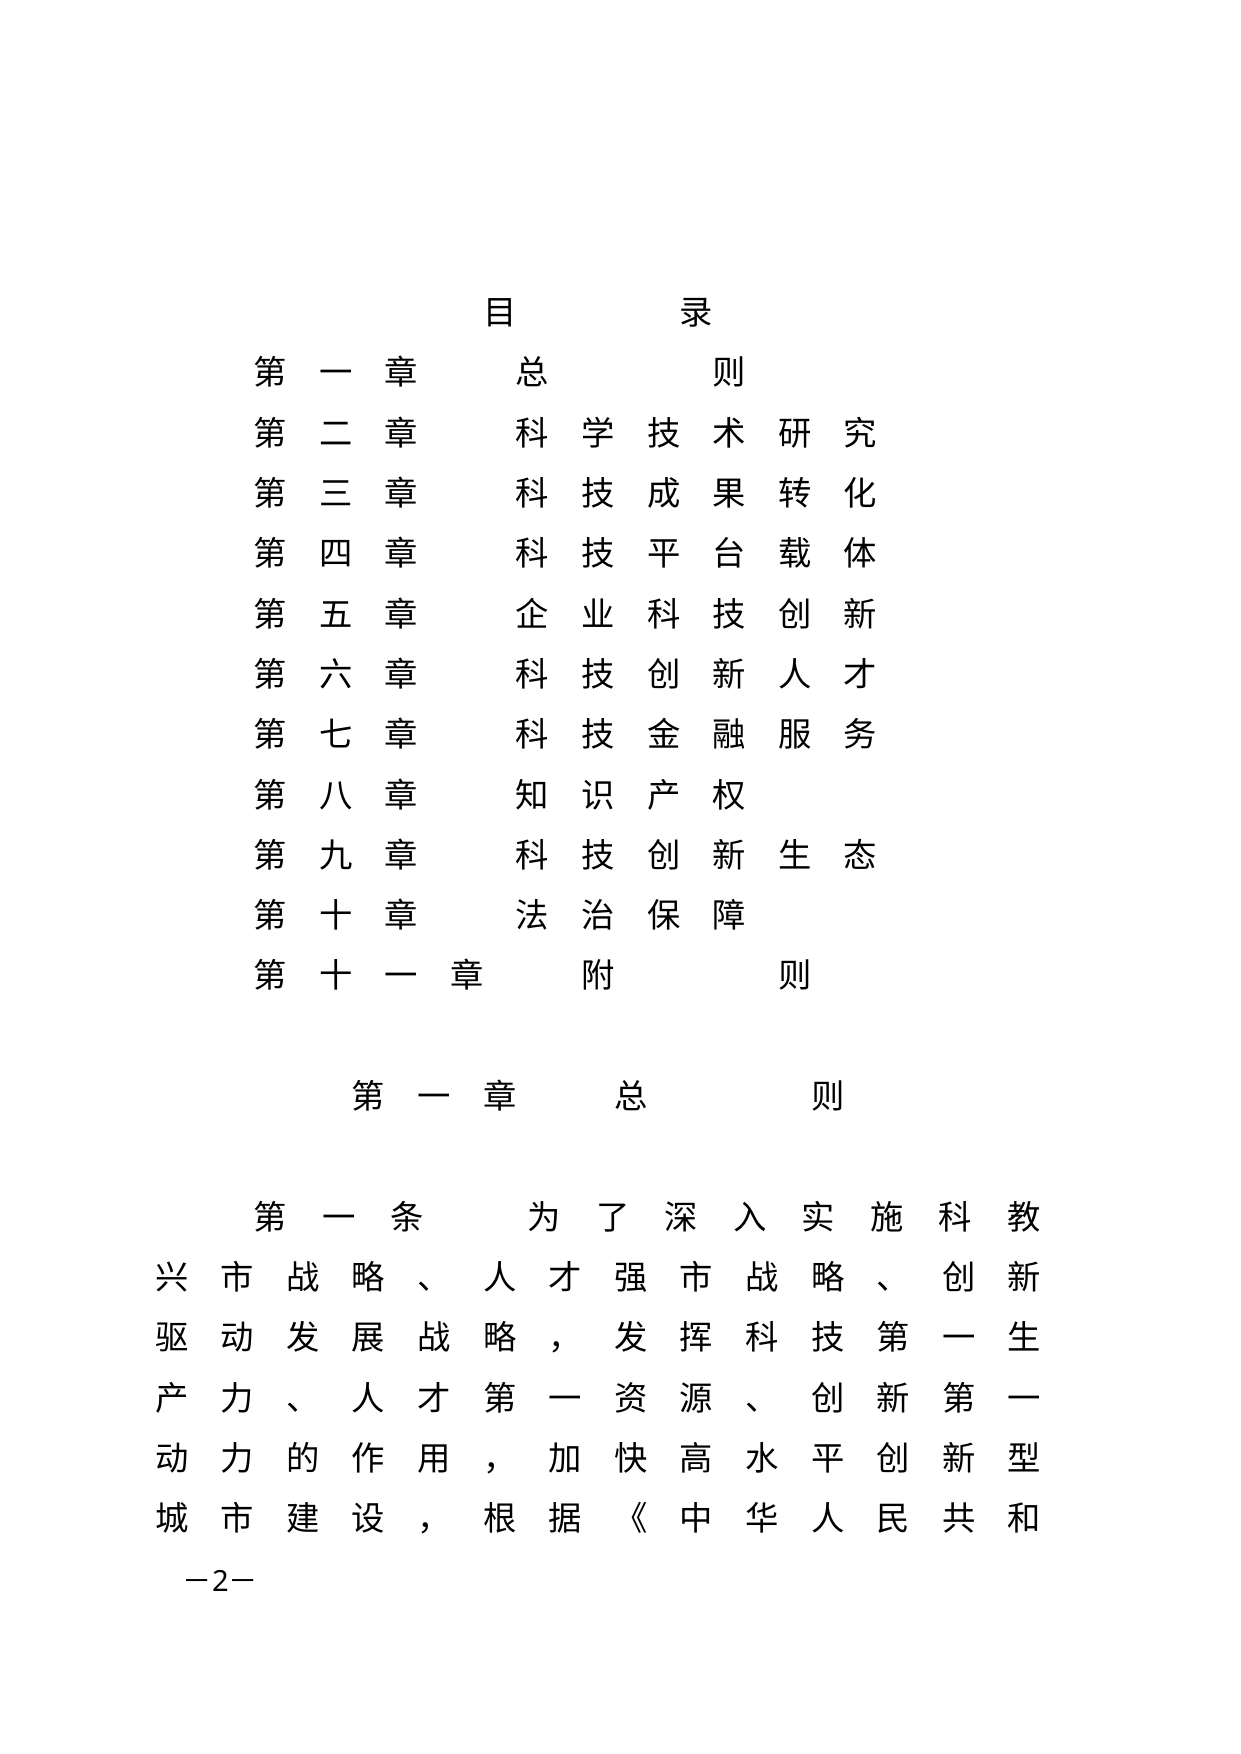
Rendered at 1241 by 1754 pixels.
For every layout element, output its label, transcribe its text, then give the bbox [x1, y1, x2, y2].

text 第十一章 附 则 [221, 943, 1073, 1003]
text 第五章 企业科技创新 [221, 581, 1073, 642]
text 第七章 科技金融服务 [221, 702, 1073, 762]
text 第二章 科学技术研究 [221, 400, 1073, 461]
text 第一条 为了深入实施科教兴市战略、人才强市战略、创新驱动发展战略，发挥科技第一生产力、人才第一资源、创新第一动力的作用，加快高水平创新型城市建设，根据《中华人民共和国科学技术进步法》《江苏省科学技术进步条例》等有关法律、法规，结合本市实际，制定本条例。 [155, 1184, 1073, 1546]
text 第八章 知识产权 [221, 762, 1073, 823]
text 第一章 总 则 [221, 340, 1073, 400]
text 第三章 科技成果转化 [221, 461, 1073, 521]
text 第十章 法治保障 [221, 883, 1073, 943]
text 目 录 [155, 280, 1073, 340]
text 第六章 科技创新人才 [221, 642, 1073, 702]
text 第一章 总 则 [155, 1064, 1073, 1124]
text 第四章 科技平台载体 [221, 521, 1073, 581]
text 第九章 科技创新生态 [221, 823, 1073, 883]
